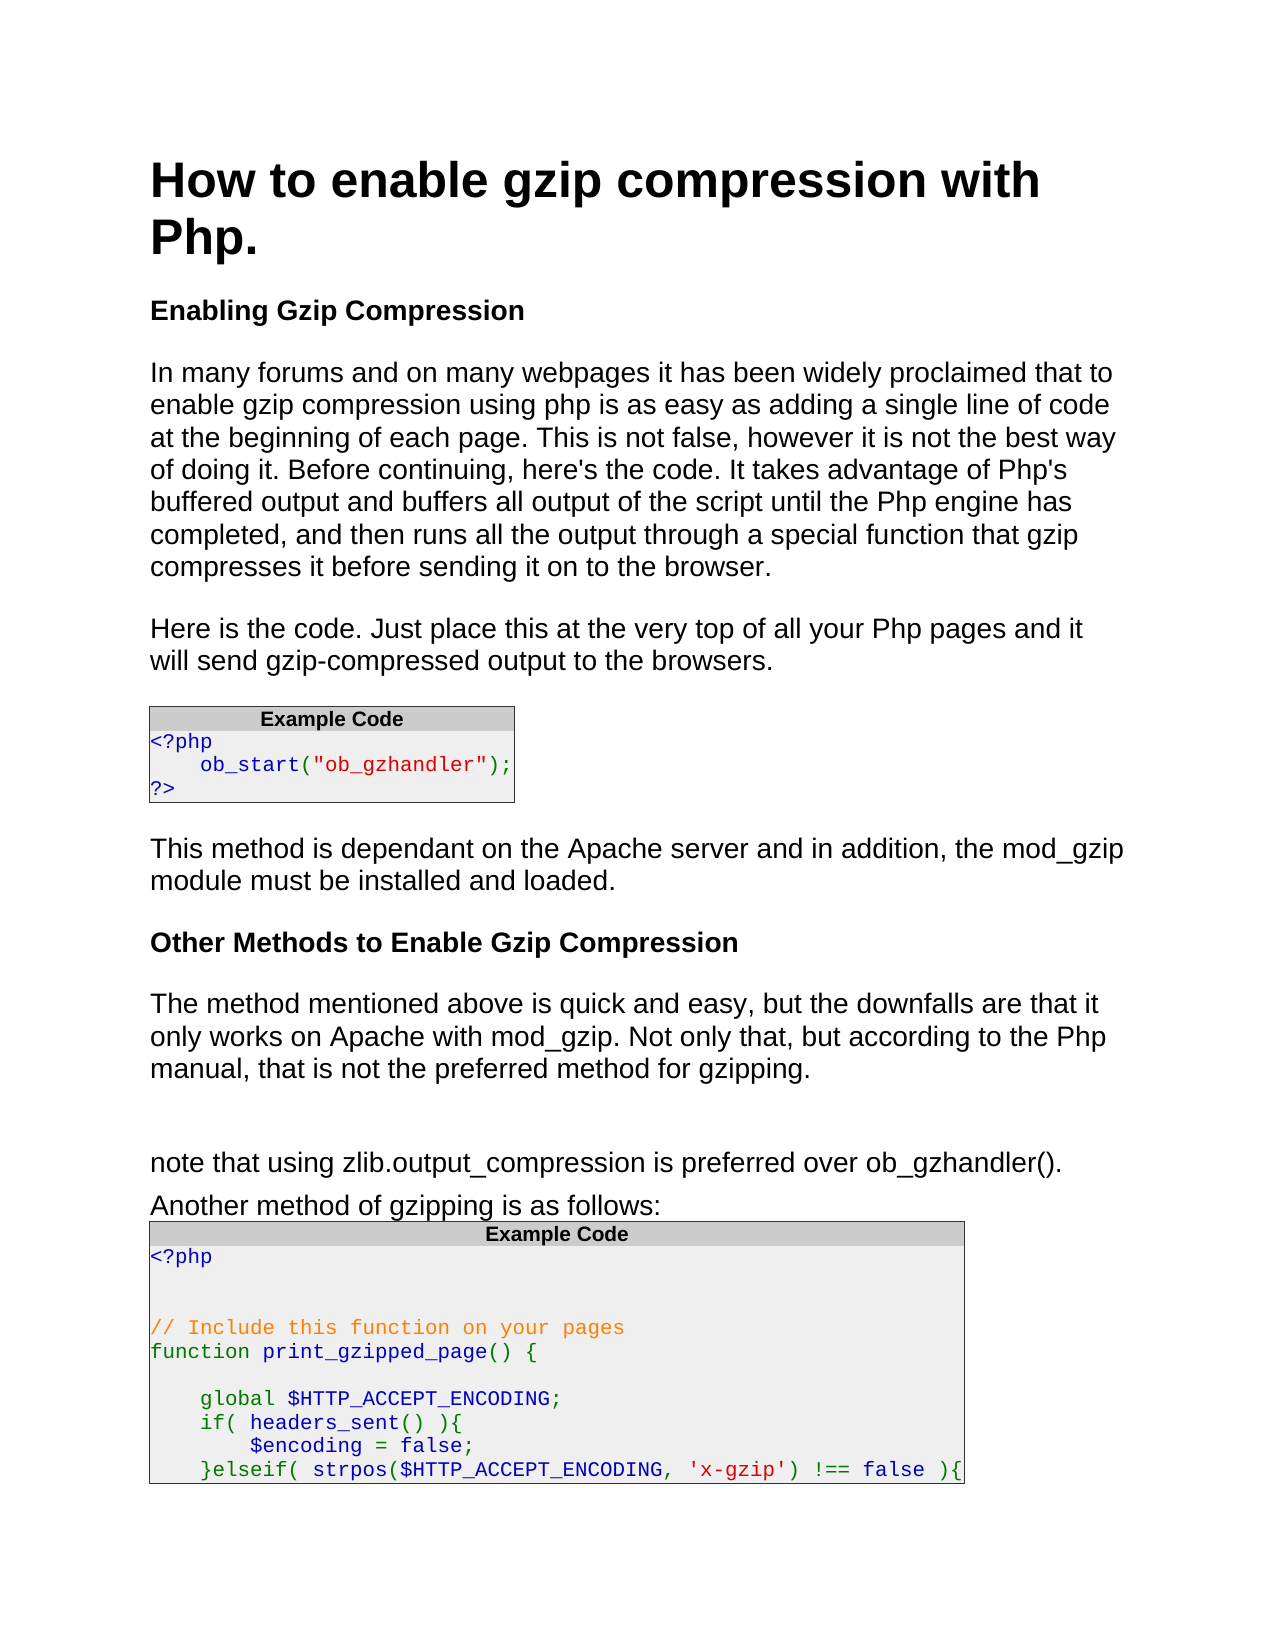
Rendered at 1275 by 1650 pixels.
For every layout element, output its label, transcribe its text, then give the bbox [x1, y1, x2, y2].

text The method mentioned above is quick and easy, but the downfalls are that it only works on Apache with mod_gzip. Not only that, but according to the Php manual, that is not the preferred method for gzipping. [150, 987, 1125, 1084]
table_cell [150, 1246, 964, 1483]
text Another method of gzipping is as follows: [150, 1189, 1125, 1221]
text In many forums and on many webpages it has been widely proclaimed that to enable gzip compression using php is as easy as adding a single line of code at the beginning of each page. This is not false, however it is not the best way of doing it. Before continuing, here's the code. It takes advantage of Php's buffered output and buffers all output of the script until the Php engine has completed, and then runs all the output through a special function that gzip compresses it before sending it on to the browser. [150, 356, 1125, 582]
text Enabling Gzip Compression [150, 294, 1125, 327]
text How to enable gzip compression with Php. [150, 150, 1125, 265]
text Here is the code. Just place this at the very top of all your Php pages and it will send gzip-compressed output to the browsers. [150, 612, 1125, 676]
table_header Example Code [150, 707, 514, 731]
text note that using zlib.output_compression is preferred over ob_gzhandler(). [150, 1114, 1125, 1178]
table_cell <?php ob_start("ob_gzhandler"); ?> [150, 731, 514, 802]
text This method is dependant on the Apache server and in addition, the mod_gzip module must be installed and loaded. [150, 832, 1125, 897]
text Other Methods to Enable Gzip Compression [150, 926, 1125, 958]
table_header Example Code [150, 1222, 964, 1246]
